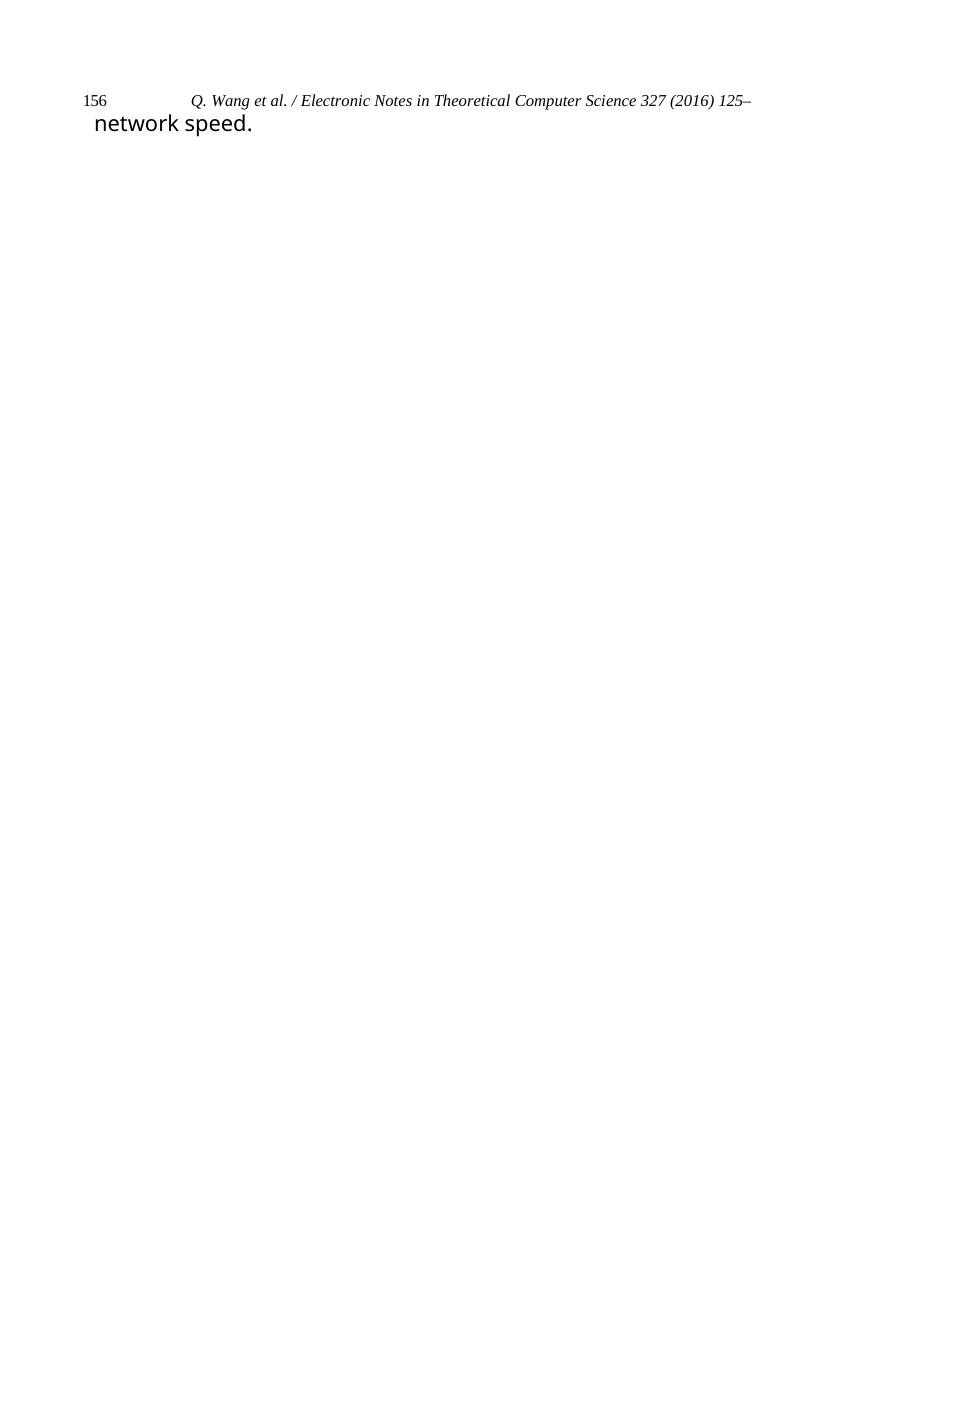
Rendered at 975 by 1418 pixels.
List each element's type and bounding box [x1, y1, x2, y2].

text [94, 110, 893, 137]
